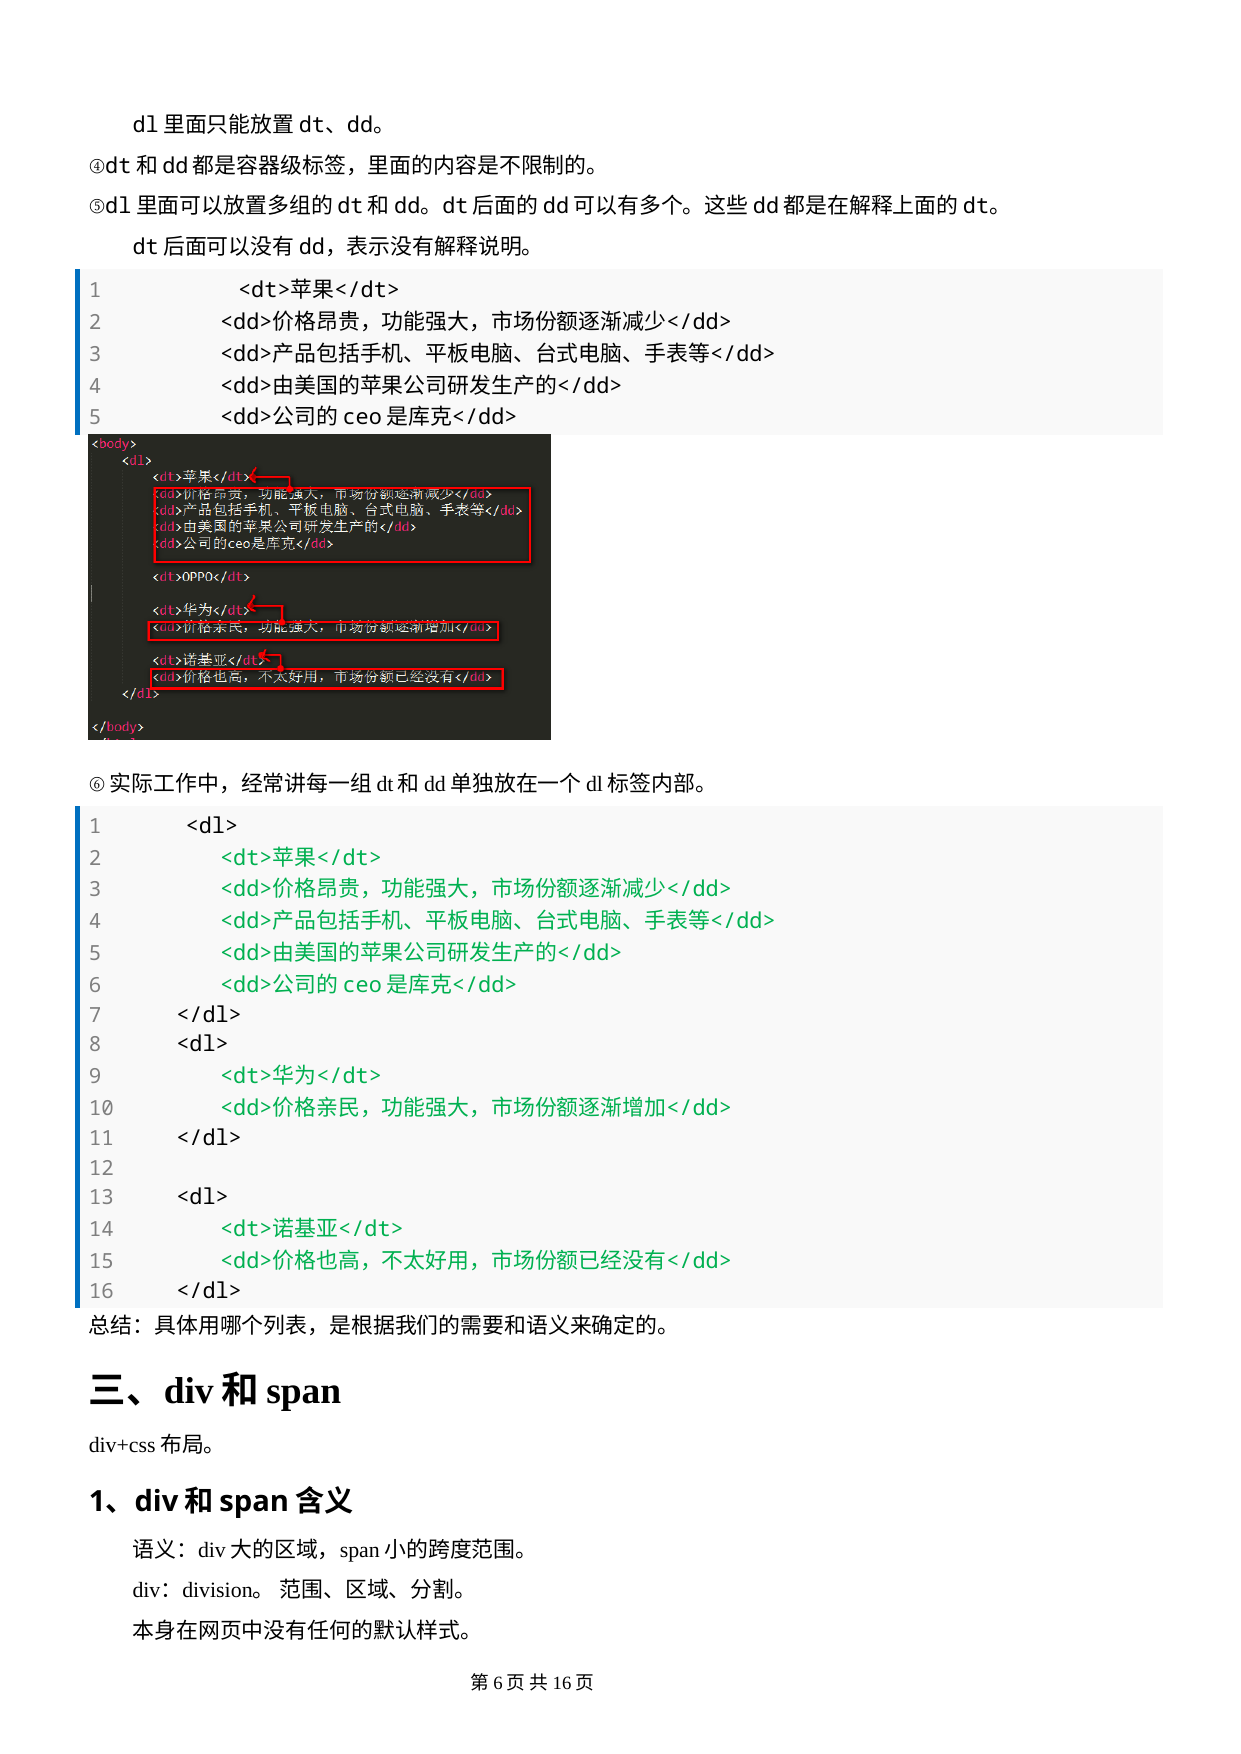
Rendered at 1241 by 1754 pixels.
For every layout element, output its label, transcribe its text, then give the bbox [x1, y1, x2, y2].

text ⑤dl里面可以放置多组的dt和dd。dt后面的dd可以有多个。这些dd都是在解释上面的dt。 [88, 188, 1152, 220]
text dl里面只能放置dt、dd。 [88, 107, 1152, 139]
subtitle div和span [88, 1355, 1152, 1420]
text div+css布局。 [88, 1426, 1152, 1459]
text ④dt和dd都是容器级标签，里面的内容是不限制的。 [88, 147, 1152, 180]
text dt后面可以没有dd，表示没有解释说明。 [88, 228, 1152, 261]
text 语义：div大的区域，span小的跨度范围。 [88, 1532, 1152, 1564]
text div：division。 范围、区域、分割。 [88, 1572, 1152, 1604]
table_header <dl> <dt>苹果</dt> <dd>价格昂贵，功能强大，市场份额逐渐减少</dd> <dd>产品包括手机、平板电脑、台式电脑、手表等</dd> <dd>由美国的苹果公司研发生产的</dd> <dd>公司的ceo是库克</dd> </dl> <dl> <dt>华为</dt> <dd>价格亲民，功能强大，市场份额逐渐增加</dd> </dl> <dl> <dt>诺基亚</dt> <dd>价格也高，不太好用，市场份额已经没有</dd> </dl> [80, 806, 1163, 1308]
text ⑥实际工作中，经常讲每一组dt和dd单独放在一个dl标签内部。 [88, 766, 1152, 798]
table_header <dt>苹果</dt> <dd>价格昂贵，功能强大，市场份额逐渐减少</dd> <dd>产品包括手机、平板电脑、台式电脑、手表等</dd> <dd>由美国的苹果公司研发生产的</dd> <dd>公司的ceo是库克</dd> [80, 269, 1163, 435]
text 本身在网页中没有任何的默认样式。 [88, 1612, 1152, 1645]
picture [88, 434, 551, 740]
subtitle div和span含义 [88, 1467, 1152, 1532]
text 总结：具体用哪个列表，是根据我们的需要和语义来确定的。 [88, 1308, 1152, 1340]
